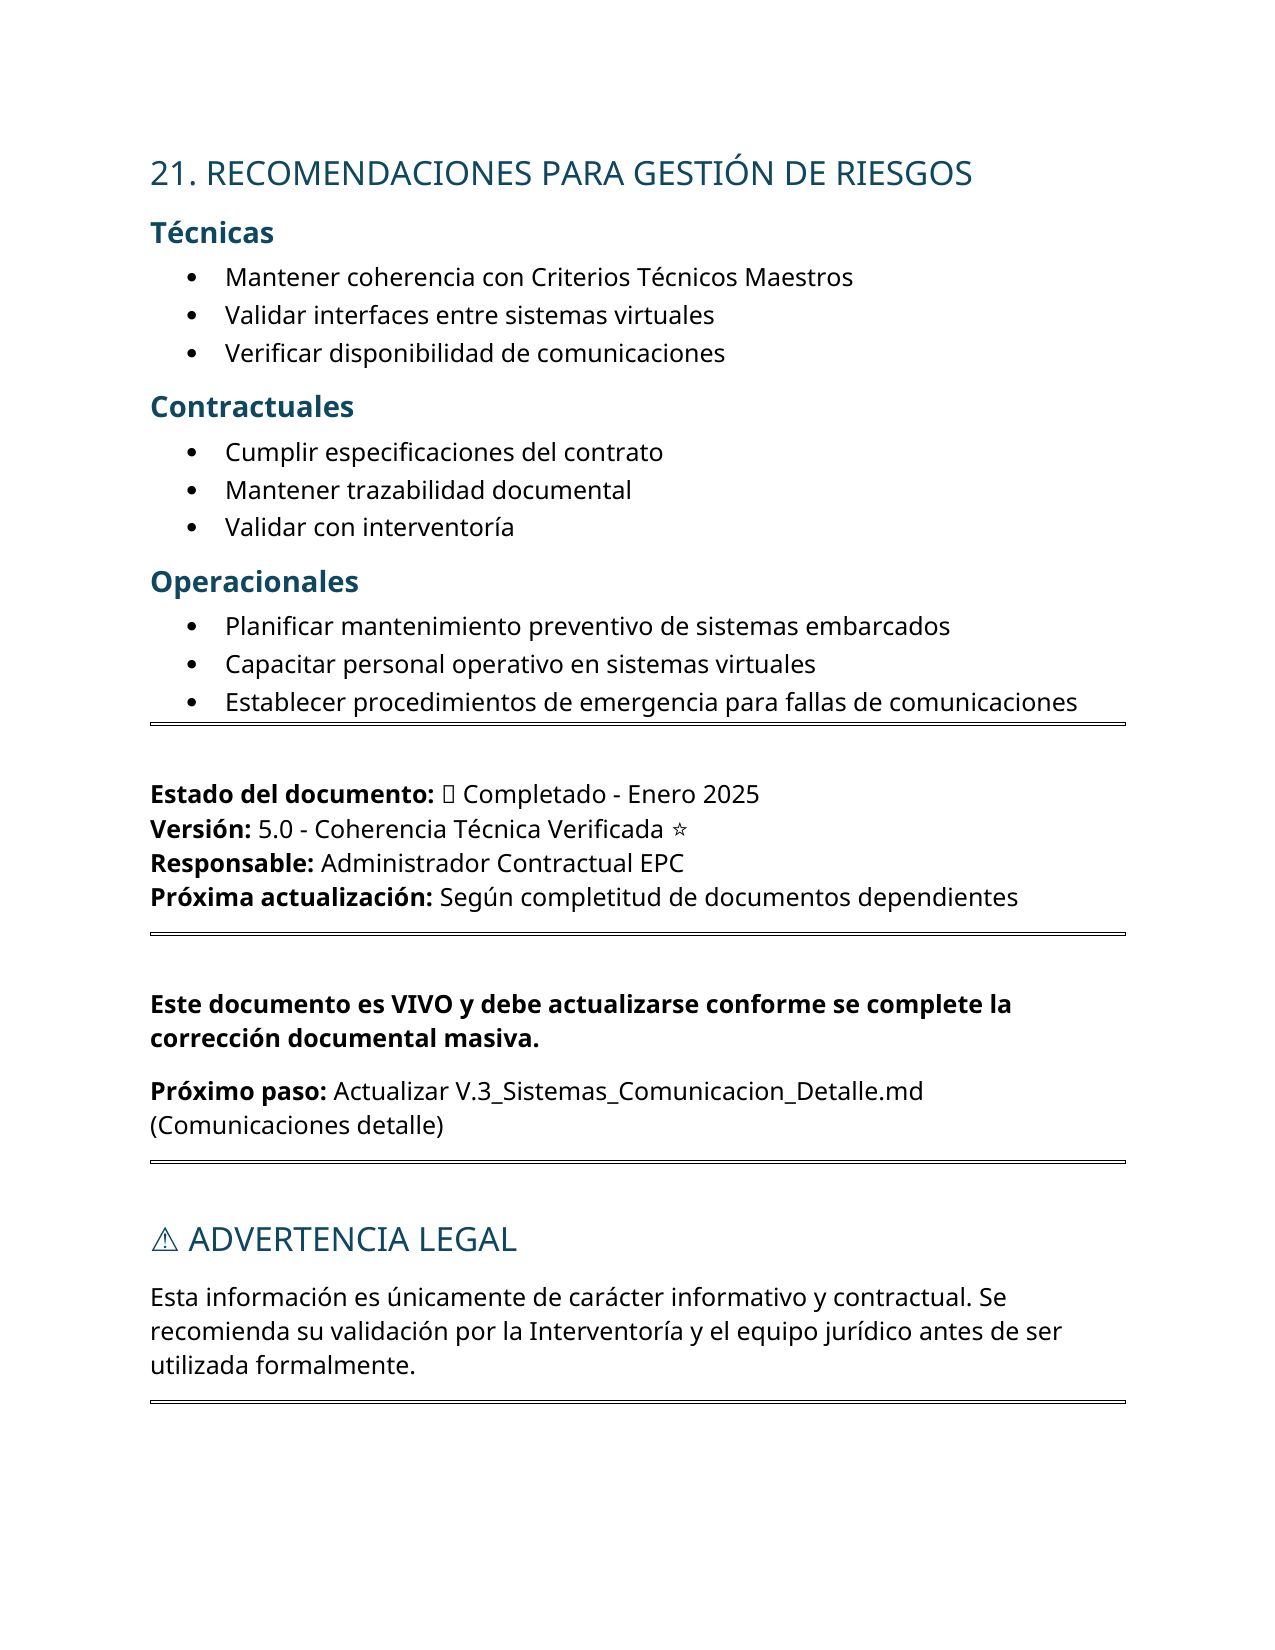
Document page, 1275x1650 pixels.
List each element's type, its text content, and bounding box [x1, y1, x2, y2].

subtitle Contractuales [150, 386, 1125, 426]
list Cumplir especificaciones del contrato [187, 434, 1125, 468]
list Establecer procedimientos de emergencia para fallas de comunicaciones [187, 684, 1125, 718]
list Mantener coherencia con Criterios Técnicos Maestros [187, 260, 1125, 294]
text Este documento es VIVO y debe actualizarse conforme se complete la corrección documental masiva. [150, 987, 1125, 1055]
text Próximo paso: Actualizar V.3_Sistemas_Comunicacion_Detalle.md (Comunicaciones detalle) [150, 1074, 1125, 1142]
list Capacitar personal operativo en sistemas virtuales [187, 647, 1125, 681]
list Validar con interventoría [187, 510, 1125, 544]
subtitle Operacionales [150, 561, 1125, 601]
list Verificar disponibilidad de comunicaciones [187, 336, 1125, 370]
subtitle Técnicas [150, 212, 1125, 252]
text Esta información es únicamente de carácter informativo y contractual. Se recomienda su validación por la Interventoría y el equipo jurídico antes de ser utilizada formalmente. [150, 1280, 1125, 1382]
list Validar interfaces entre sistemas virtuales [187, 298, 1125, 332]
list Planificar mantenimiento preventivo de sistemas embarcados [187, 609, 1125, 643]
list Mantener trazabilidad documental [187, 472, 1125, 506]
subtitle ⚠️ ADVERTENCIA LEGAL [150, 1216, 1125, 1261]
subtitle 21. RECOMENDACIONES PARA GESTIÓN DE RIESGOS [150, 150, 1125, 195]
text Estado del documento: ✅ Completado - Enero 2025 Versión: 5.0 - Coherencia Técnica Verificada ⭐ Responsable: Administrador Contractual EPC Próxima actualización: Según completitud de documentos dependientes [150, 777, 1125, 913]
